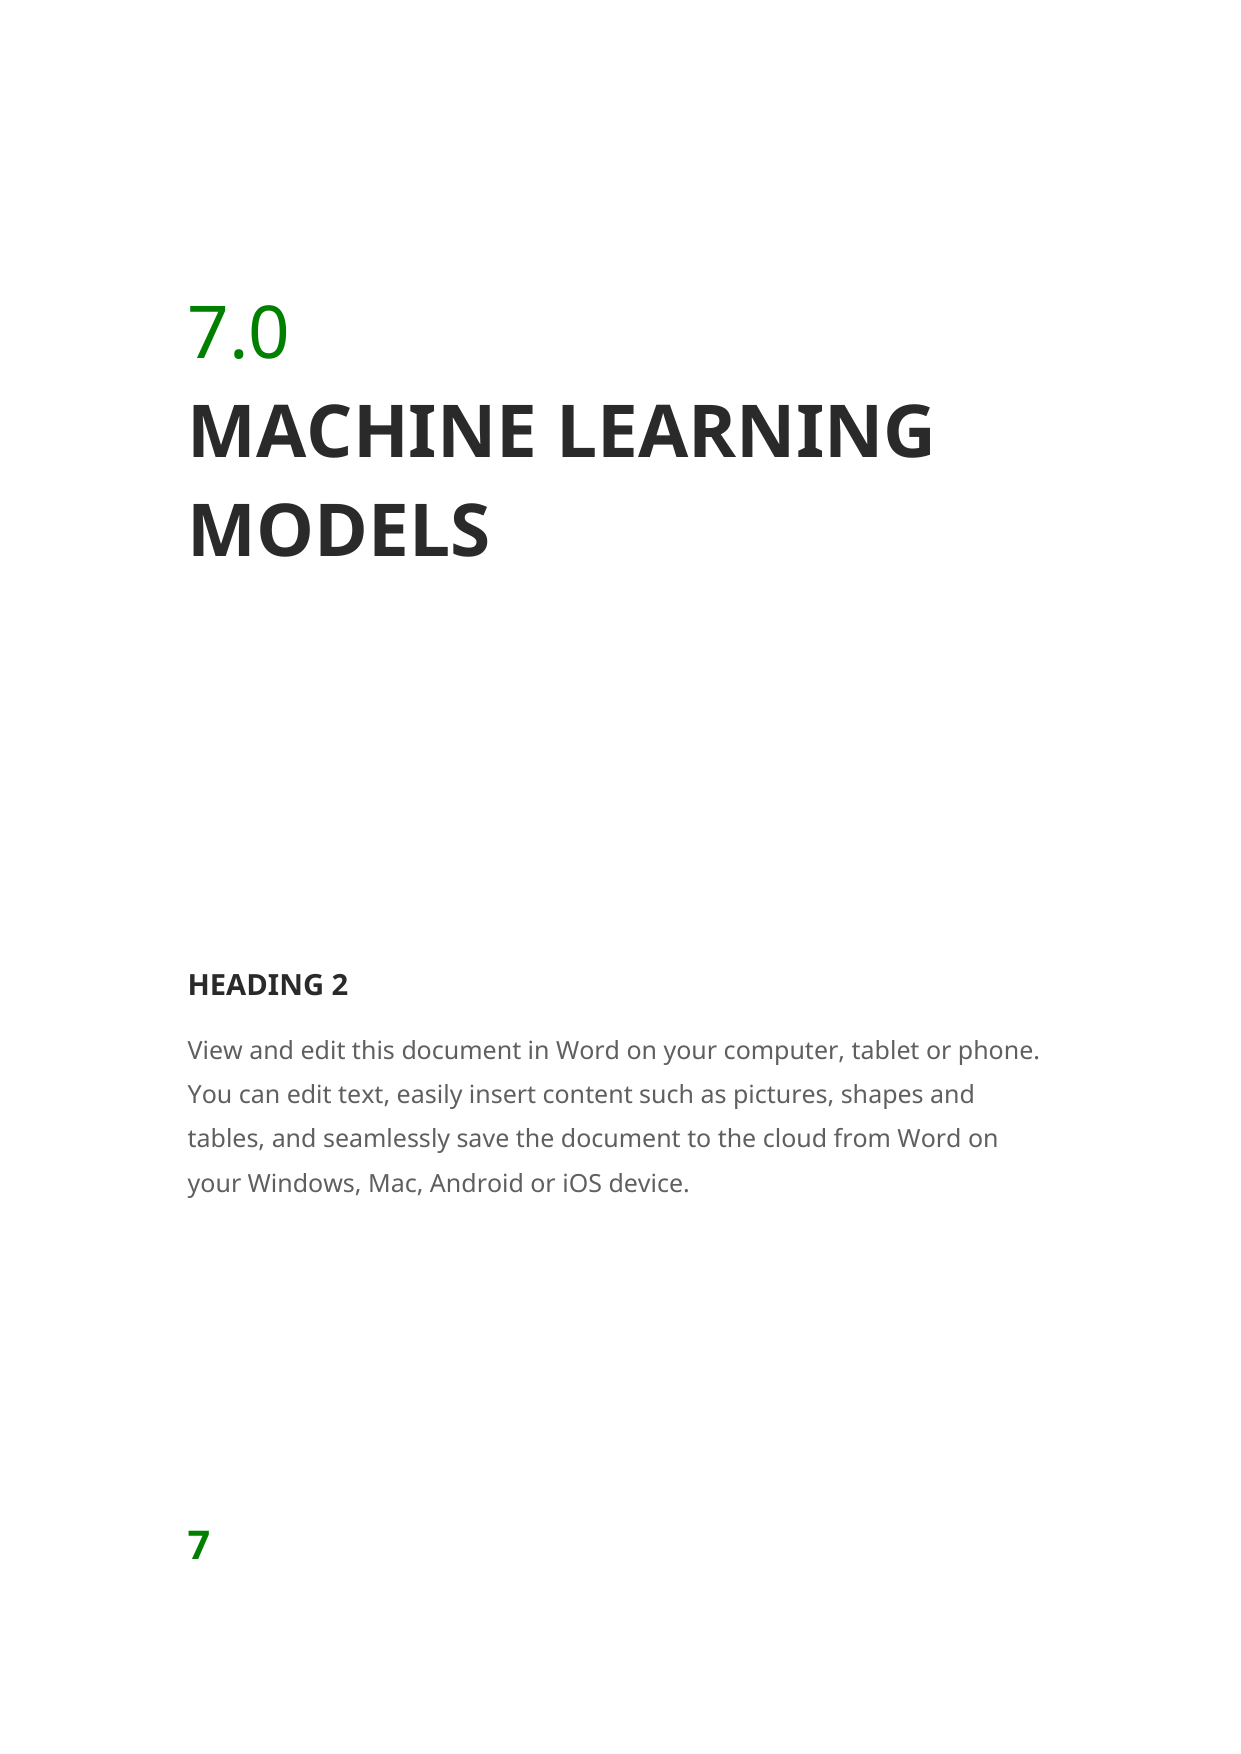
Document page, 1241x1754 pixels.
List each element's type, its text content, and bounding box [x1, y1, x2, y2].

subtitle 7.0 Machine Learning models [187, 280, 1053, 578]
